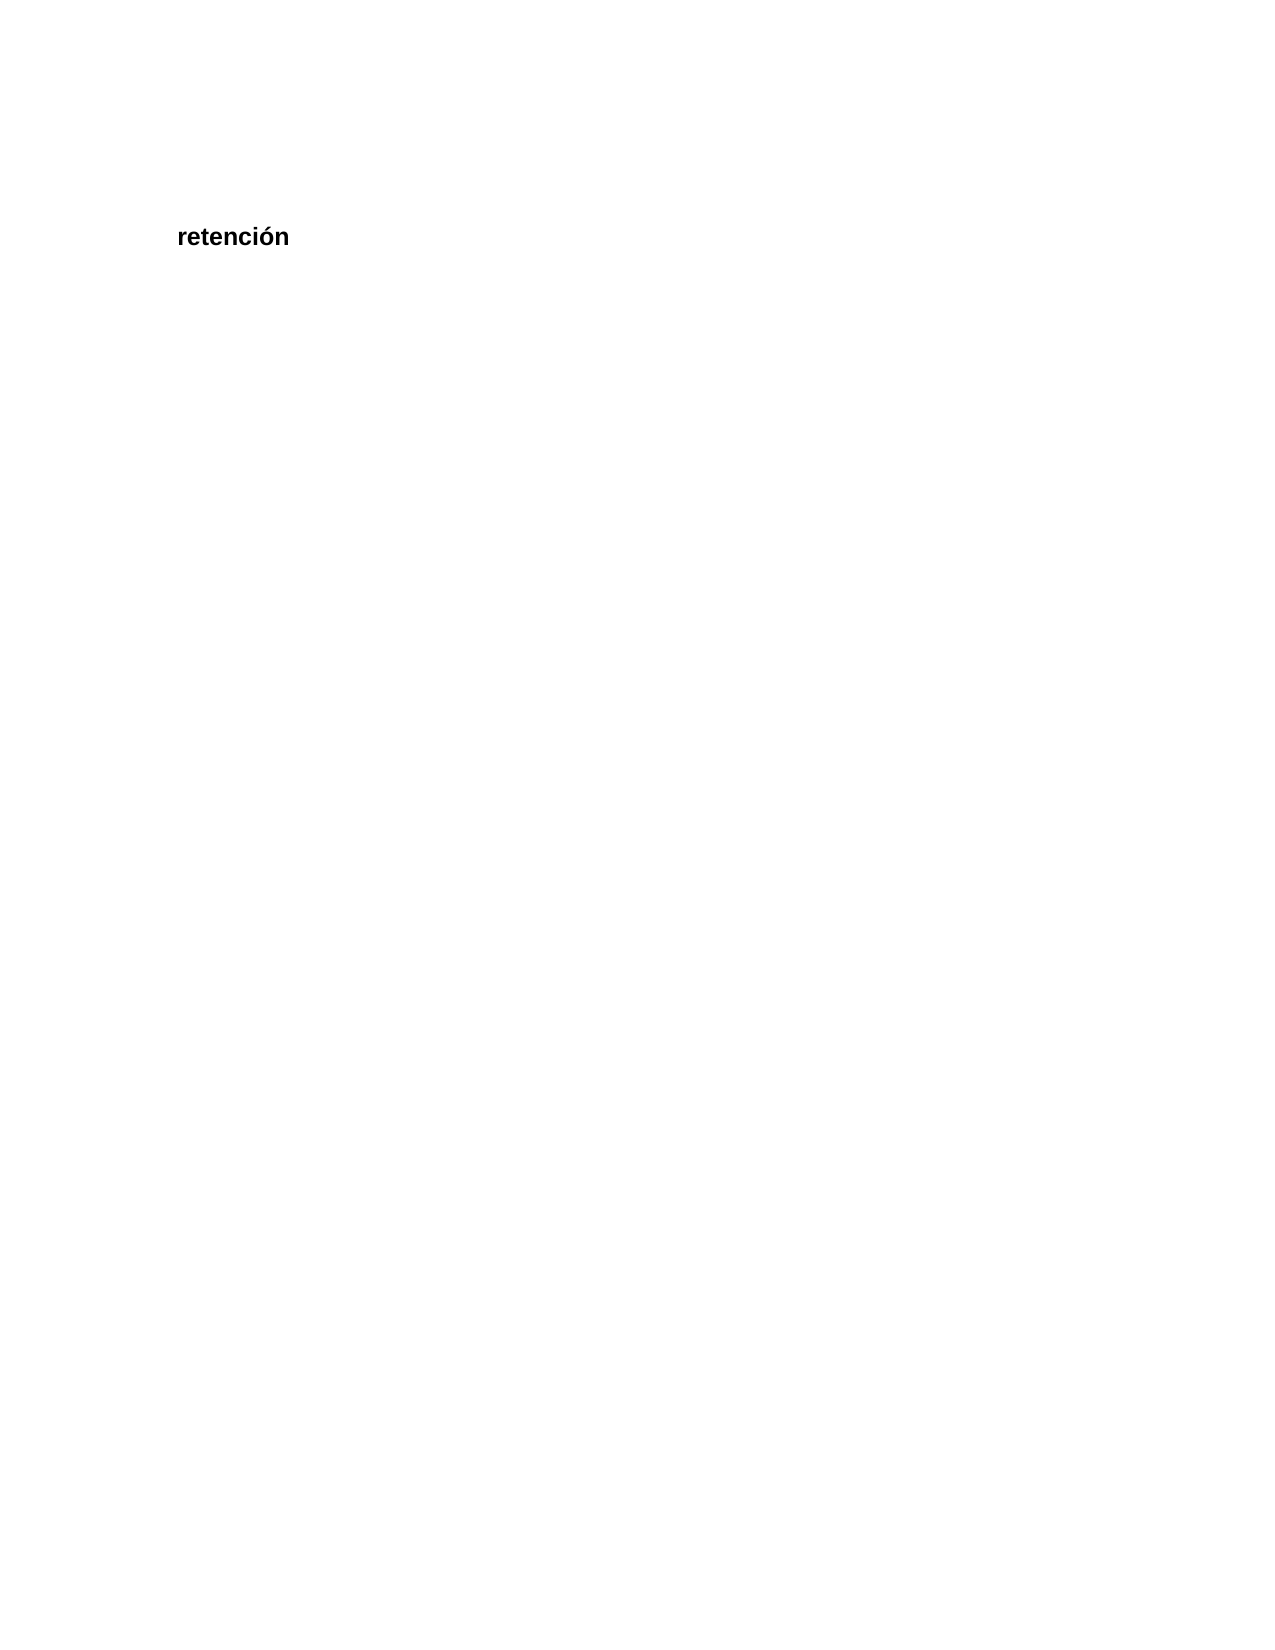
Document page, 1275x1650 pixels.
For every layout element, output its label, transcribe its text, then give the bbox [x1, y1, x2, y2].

text retención [177, 222, 387, 251]
